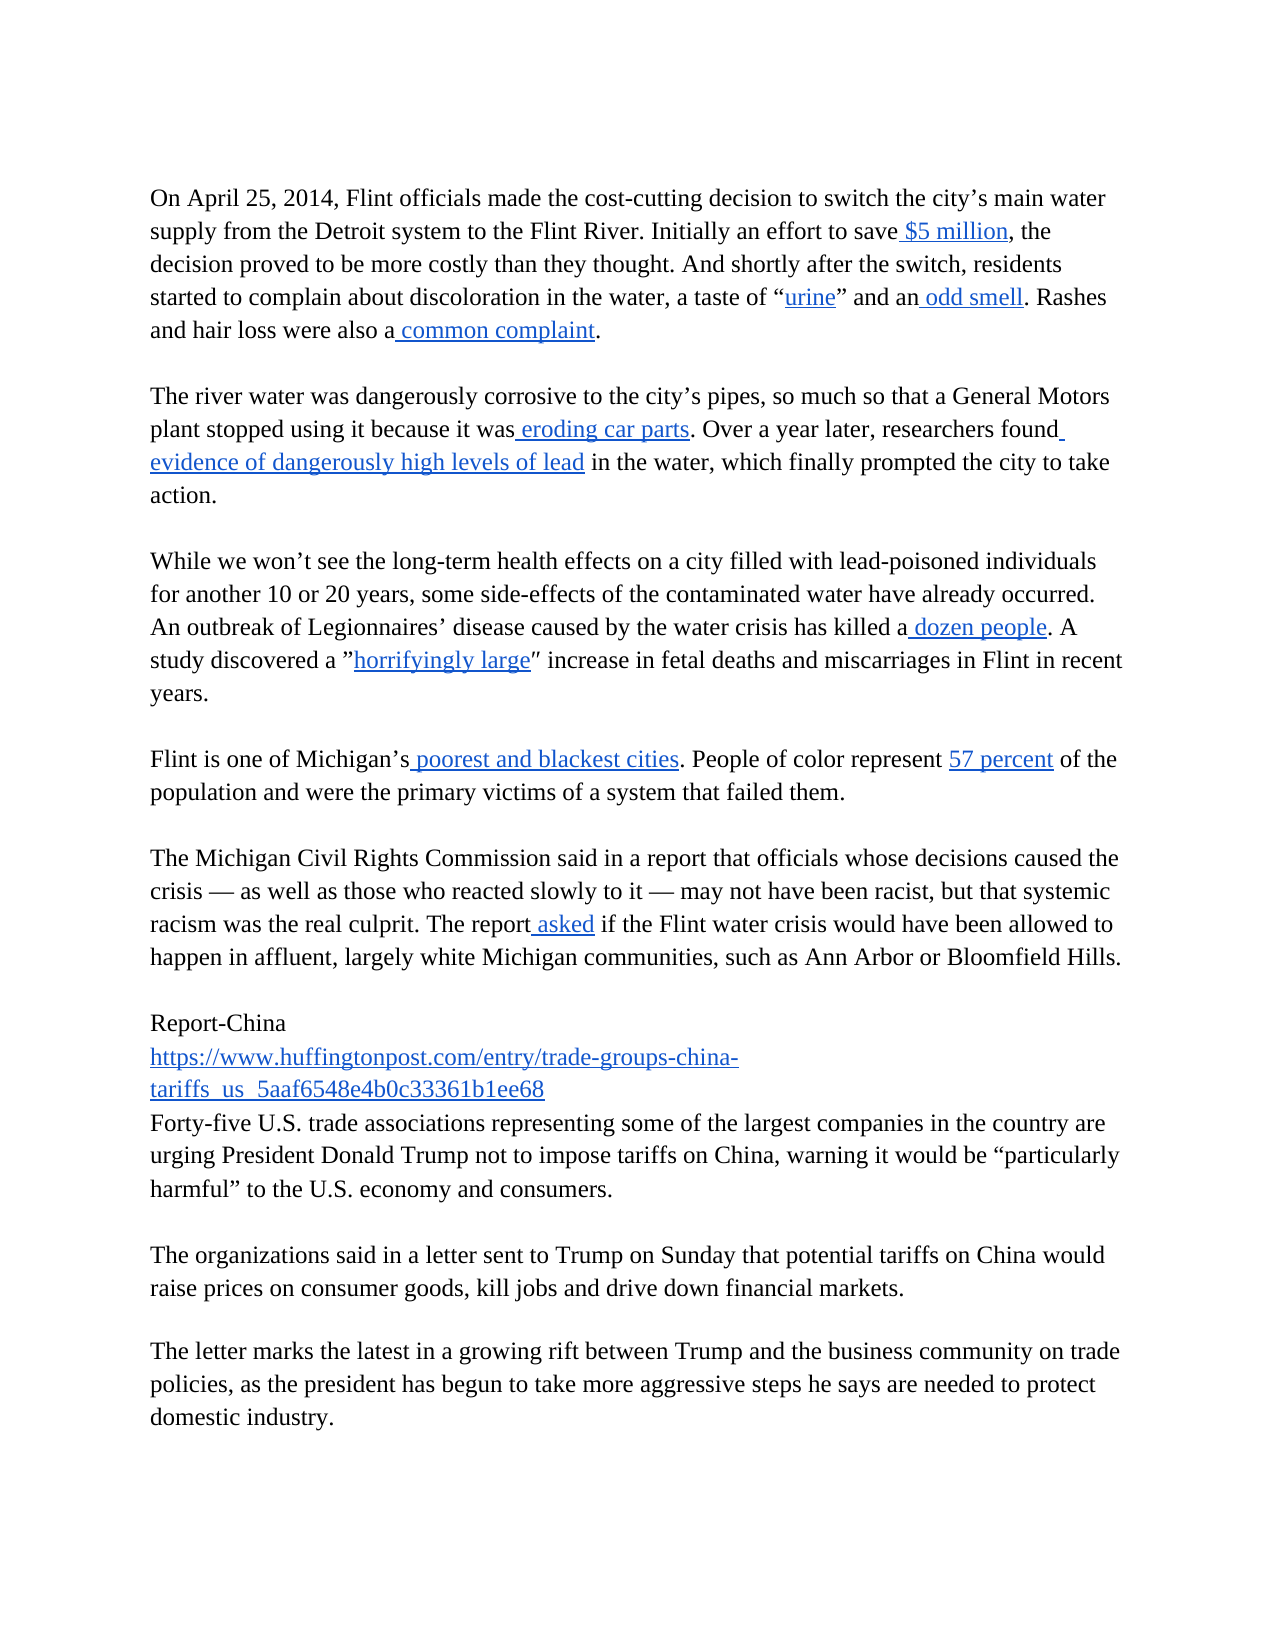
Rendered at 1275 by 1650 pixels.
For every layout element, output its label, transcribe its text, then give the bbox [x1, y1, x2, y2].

text The river water was dangerously corrosive to the city’s pipes, so much so that a General Motors plant stopped using it because it was eroding car parts. Over a year later, researchers found evidence of dangerously high levels of lead in the water, which finally prompted the city to take action. [150, 381, 1125, 509]
text Flint is one of Michigan’s poorest and blackest cities. People of color represent 57 percent of the population and were the primary victims of a system that failed them. [150, 744, 1125, 806]
text https://www.huffingtonpost.com/entry/trade-groups-china-tariffs_us_5aaf6548e4b0c33361b1ee68 [150, 1042, 1125, 1103]
text The organizations said in a letter sent to Trump on Sunday that potential tariffs on China would raise prices on consumer goods, kill jobs and drive down financial markets. [150, 1240, 1125, 1301]
text Report-China [150, 1008, 1125, 1037]
text The Michigan Civil Rights Commission said in a report that officials whose decisions caused the crisis ― as well as those who reacted slowly to it ― may not have been racist, but that systemic racism was the real culprit. The report asked if the Flint water crisis would have been allowed to happen in affluent, largely white Michigan communities, such as Ann Arbor or Bloomfield Hills. [150, 843, 1125, 971]
text The letter marks the latest in a growing rift between Trump and the business community on trade policies, as the president has begun to take more aggressive steps he says are needed to protect domestic industry. [150, 1336, 1125, 1431]
text While we won’t see the long-term health effects on a city filled with lead-poisoned individuals for another 10 or 20 years, some side-effects of the contaminated water have already occurred. An outbreak of Legionnaires’ disease caused by the water crisis has killed a dozen people. A study discovered a ”horrifyingly large″ increase in fetal deaths and miscarriages in Flint in recent years. [150, 546, 1125, 707]
text On April 25, 2014, Flint officials made the cost-cutting decision to switch the city’s main water supply from the Detroit system to the Flint River. Initially an effort to save $5 million, the decision proved to be more costly than they thought. And shortly after the switch, residents started to complain about discoloration in the water, a taste of “urine” and an odd smell. Rashes and hair loss were also a common complaint. [150, 183, 1125, 344]
text Forty-five U.S. trade associations representing some of the largest companies in the country are urging President Donald Trump not to impose tariffs on China, warning it would be “particularly harmful” to the U.S. economy and consumers. [150, 1108, 1125, 1202]
